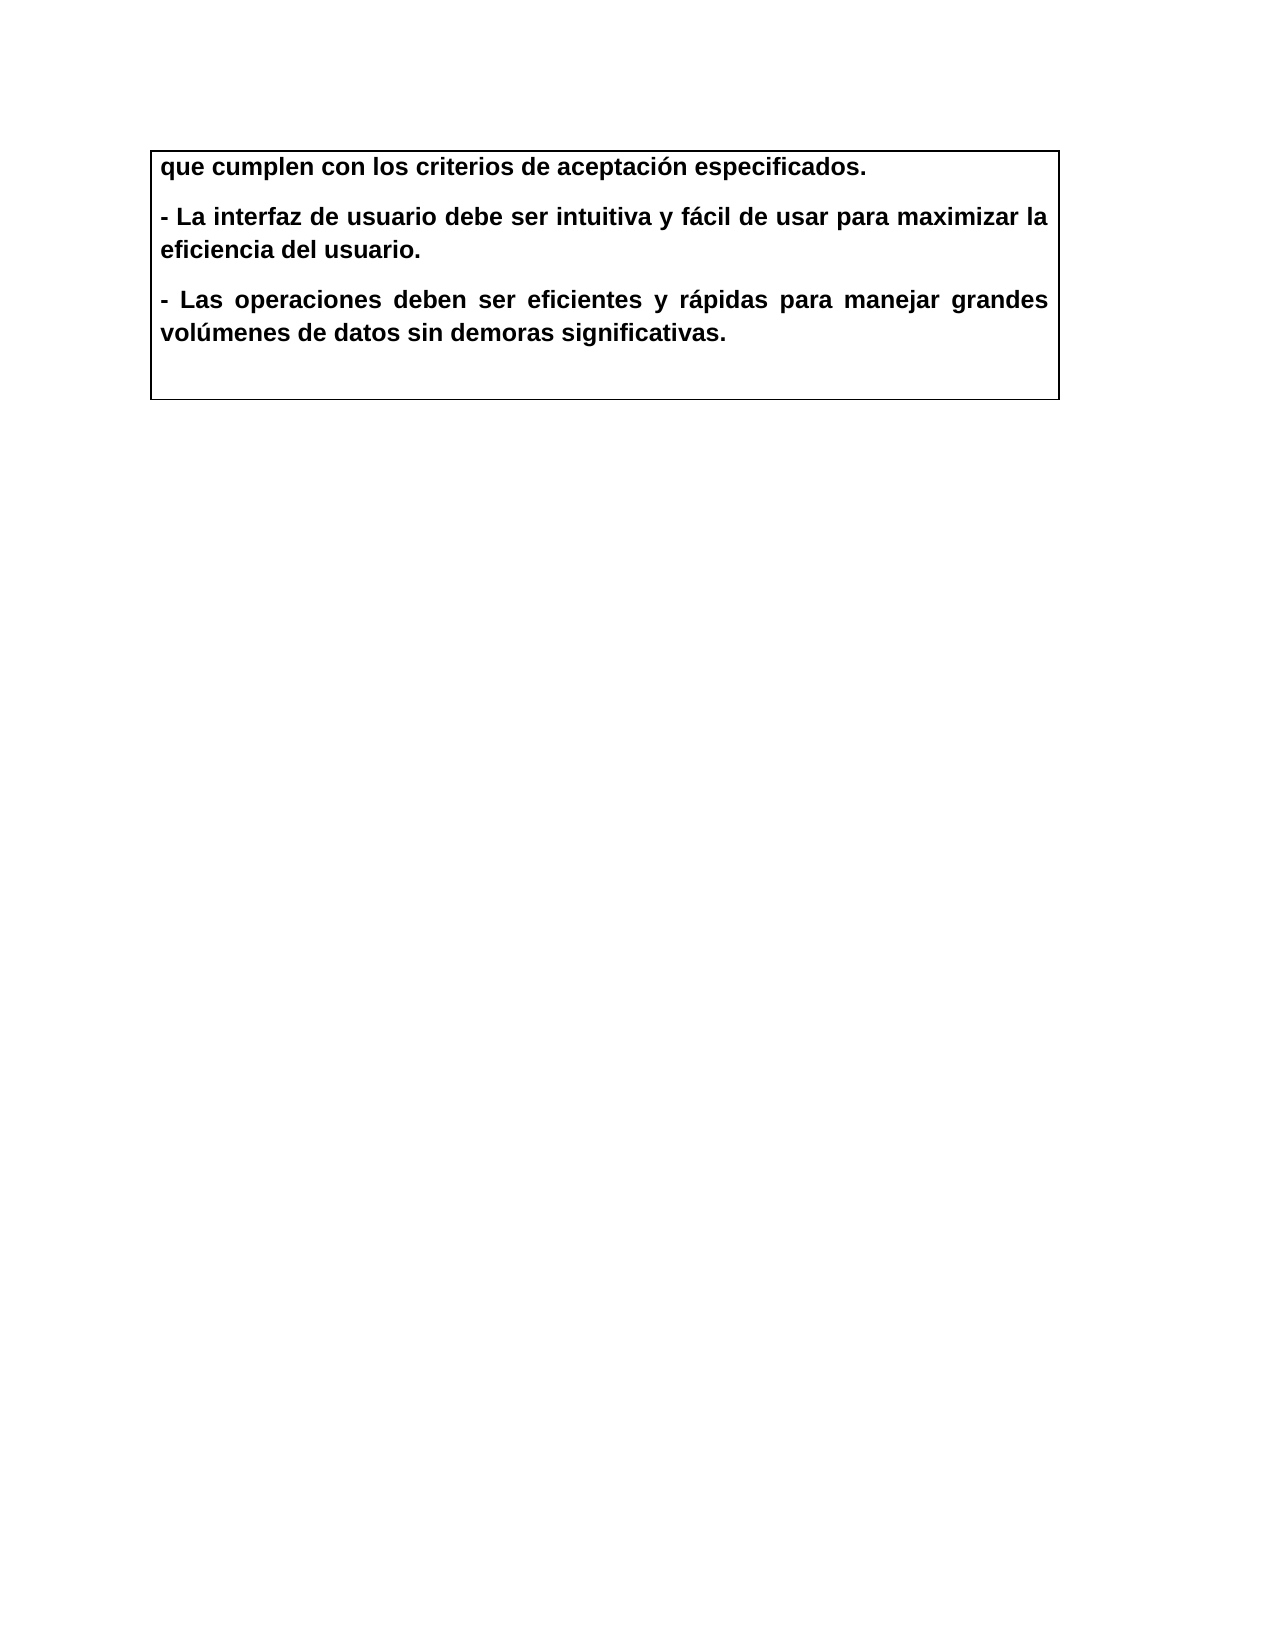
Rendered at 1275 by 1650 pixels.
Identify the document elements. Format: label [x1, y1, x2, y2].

table_cell [152, 152, 1058, 399]
